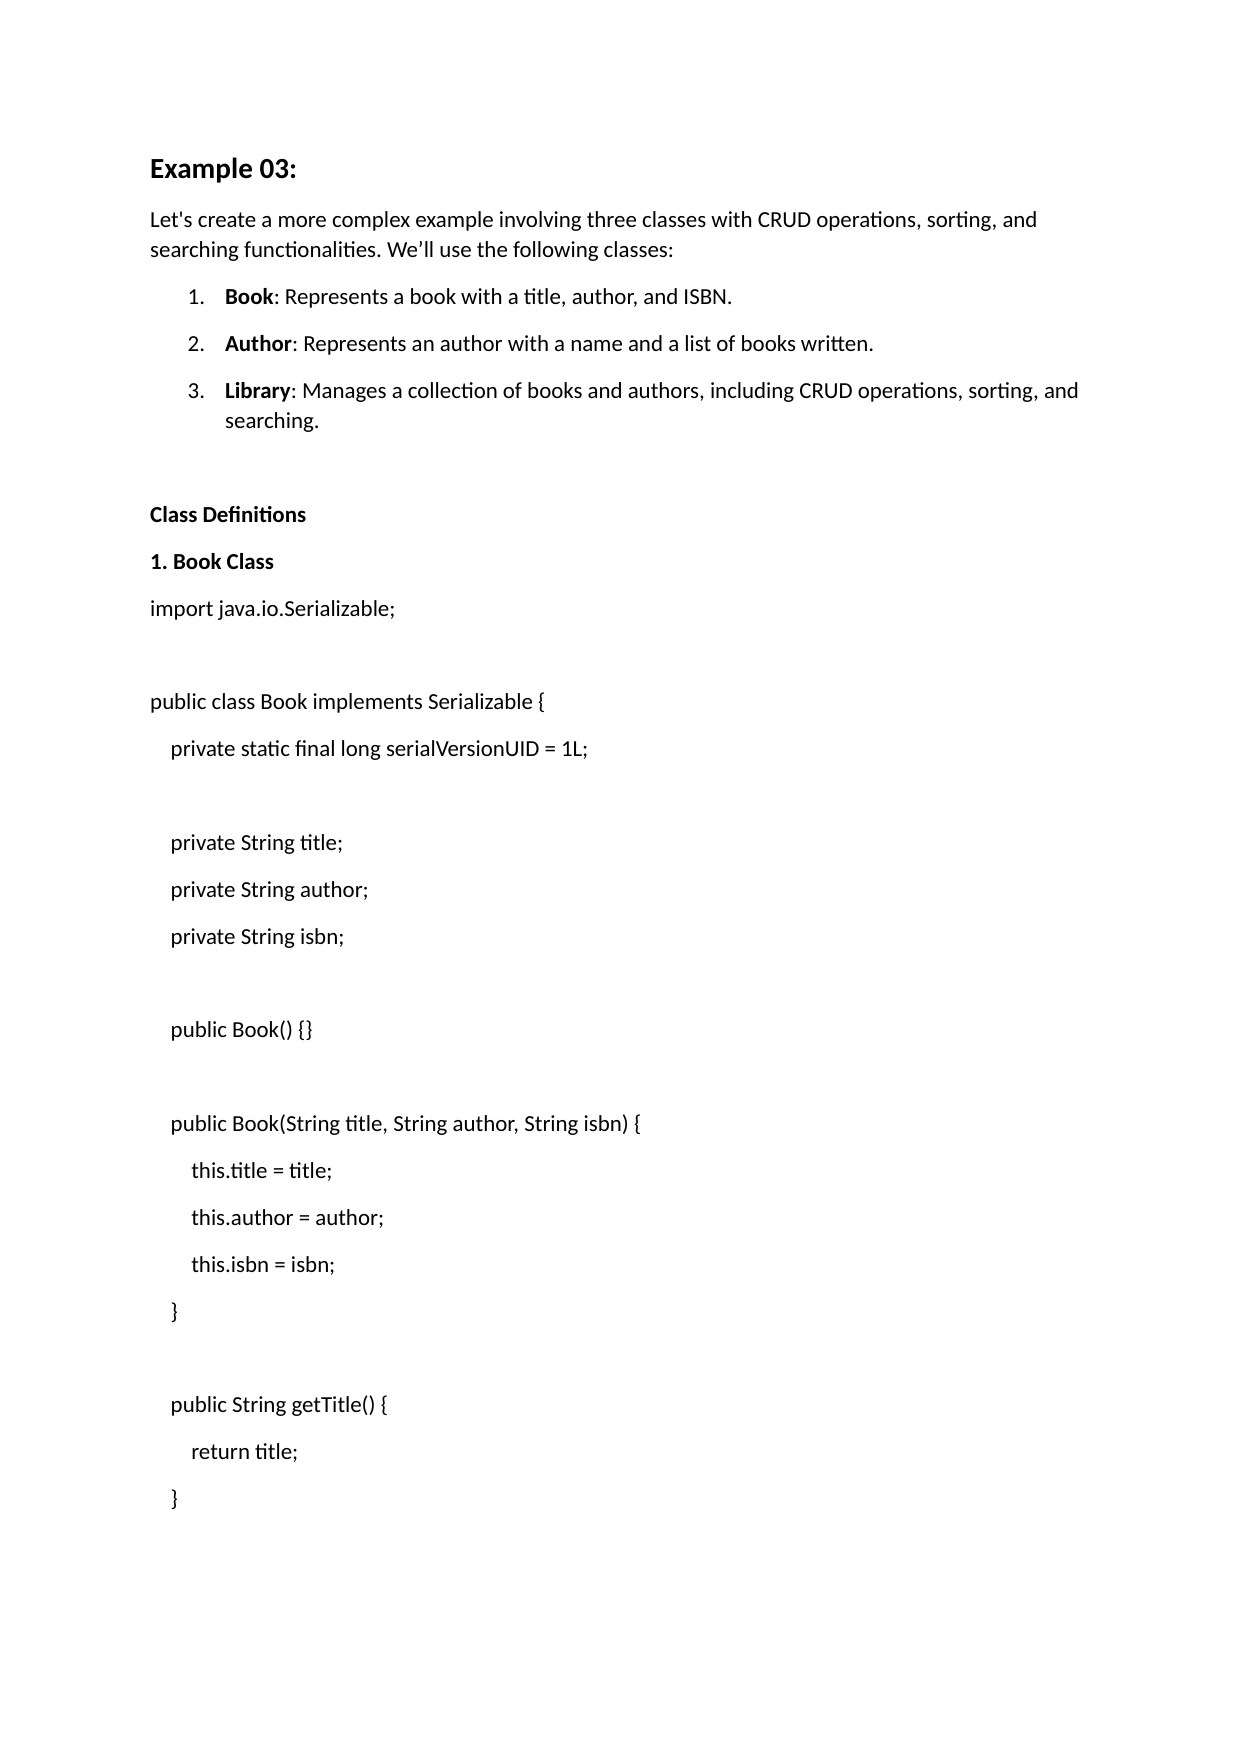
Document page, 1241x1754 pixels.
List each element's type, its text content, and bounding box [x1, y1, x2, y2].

text this.author = author; [150, 1203, 1090, 1231]
list Book: Represents a book with a title, author, and ISBN. [187, 282, 1090, 310]
text private static final long serialVersionUID = 1L; [150, 734, 1090, 762]
text public Book(String title, String author, String isbn) { [150, 1109, 1090, 1137]
list Author: Represents an author with a name and a list of books written. [187, 329, 1090, 357]
text } [150, 1484, 1090, 1512]
text import java.io.Serializable; [150, 594, 1090, 622]
text Class Definitions [150, 500, 1090, 528]
text private String title; [150, 828, 1090, 856]
text this.title = title; [150, 1156, 1090, 1184]
text } [150, 1297, 1090, 1325]
text return title; [150, 1437, 1090, 1465]
list Library: Manages a collection of books and authors, including CRUD operations, sorting, and searching. [187, 376, 1090, 434]
text Let's create a more complex example involving three classes with CRUD operations, sorting, and searching functionalities. We’ll use the following classes: [150, 205, 1090, 263]
text public String getTitle() { [150, 1391, 1090, 1418]
text private String isbn; [150, 922, 1090, 950]
text public class Book implements Serializable { [150, 687, 1090, 715]
text 1. Book Class [150, 547, 1090, 575]
text private String author; [150, 875, 1090, 903]
text this.isbn = isbn; [150, 1250, 1090, 1278]
text Example 03: [150, 150, 1090, 186]
text public Book() {} [150, 1016, 1090, 1043]
